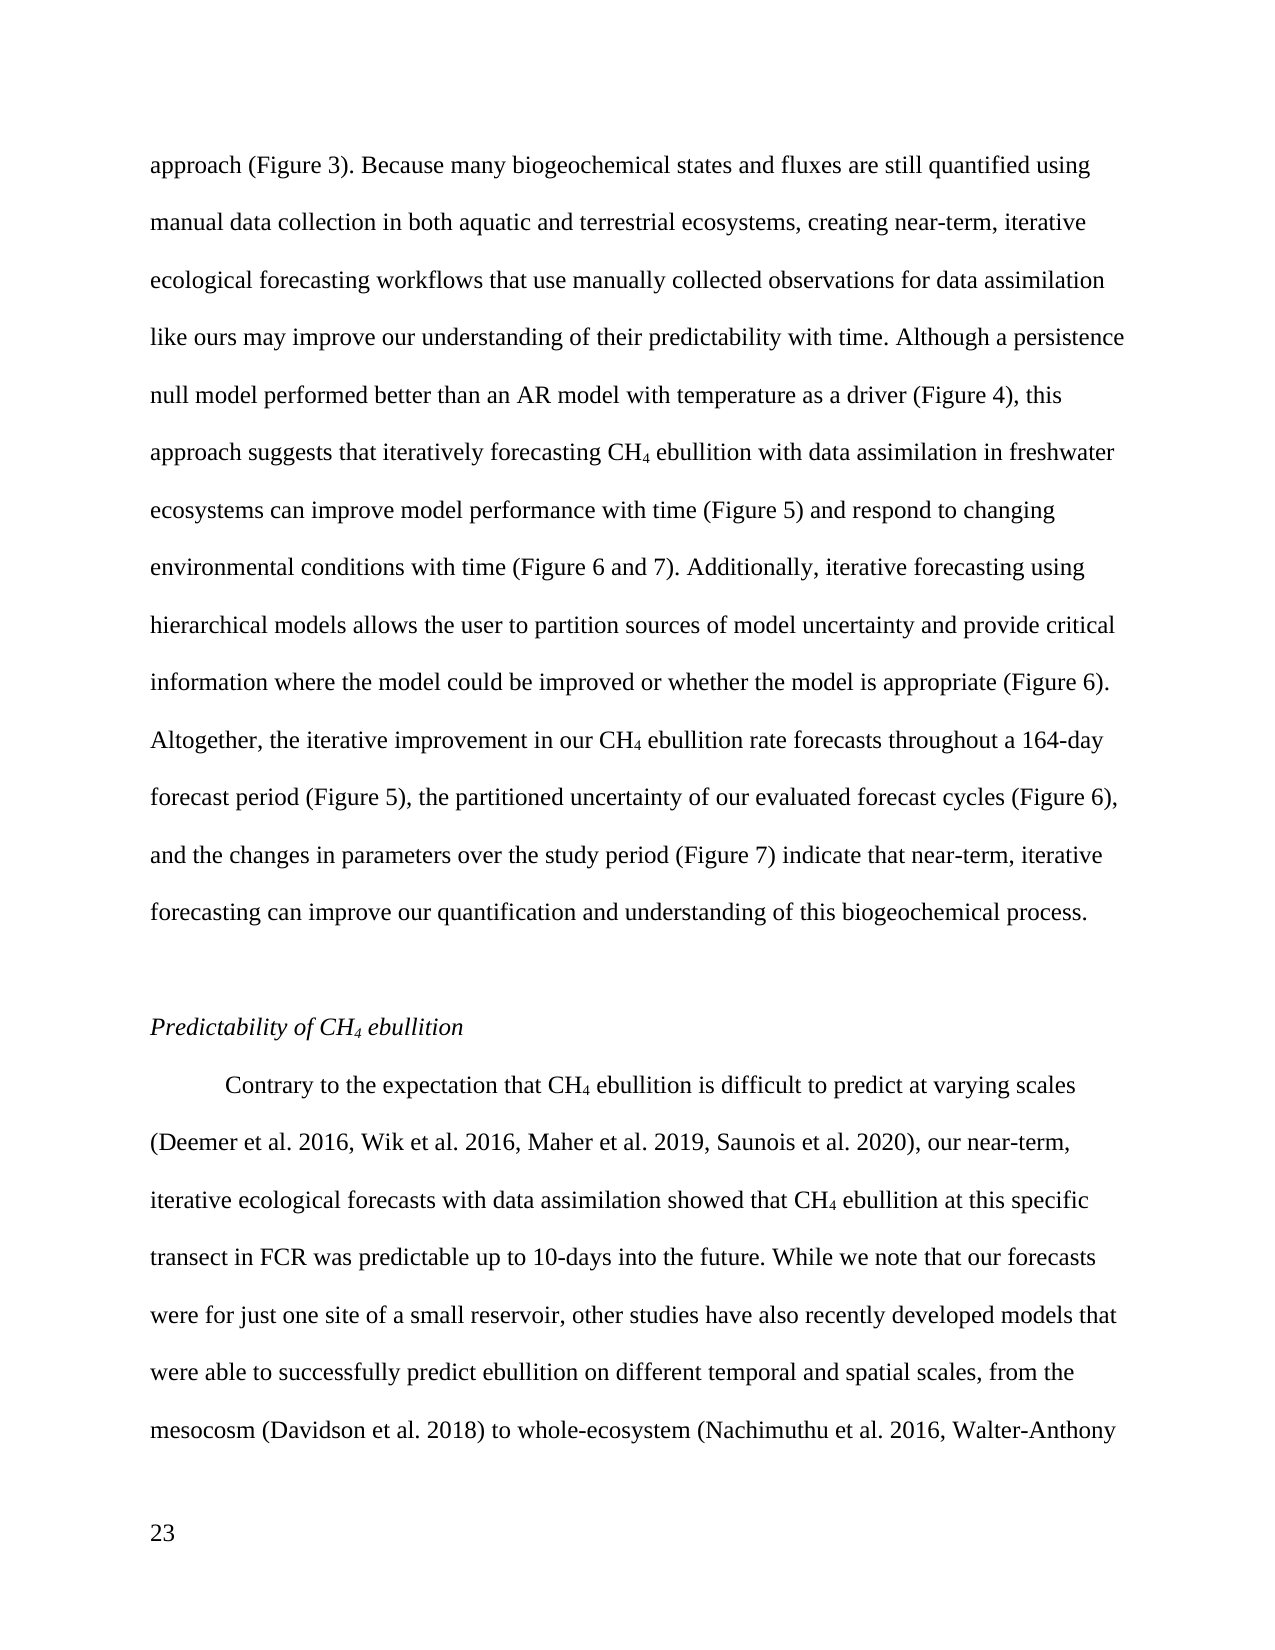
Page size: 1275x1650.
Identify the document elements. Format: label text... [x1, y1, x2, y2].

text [150, 150, 1125, 926]
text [150, 1070, 1125, 1444]
text Predictability of CH4 ebullition [150, 1012, 1125, 1041]
